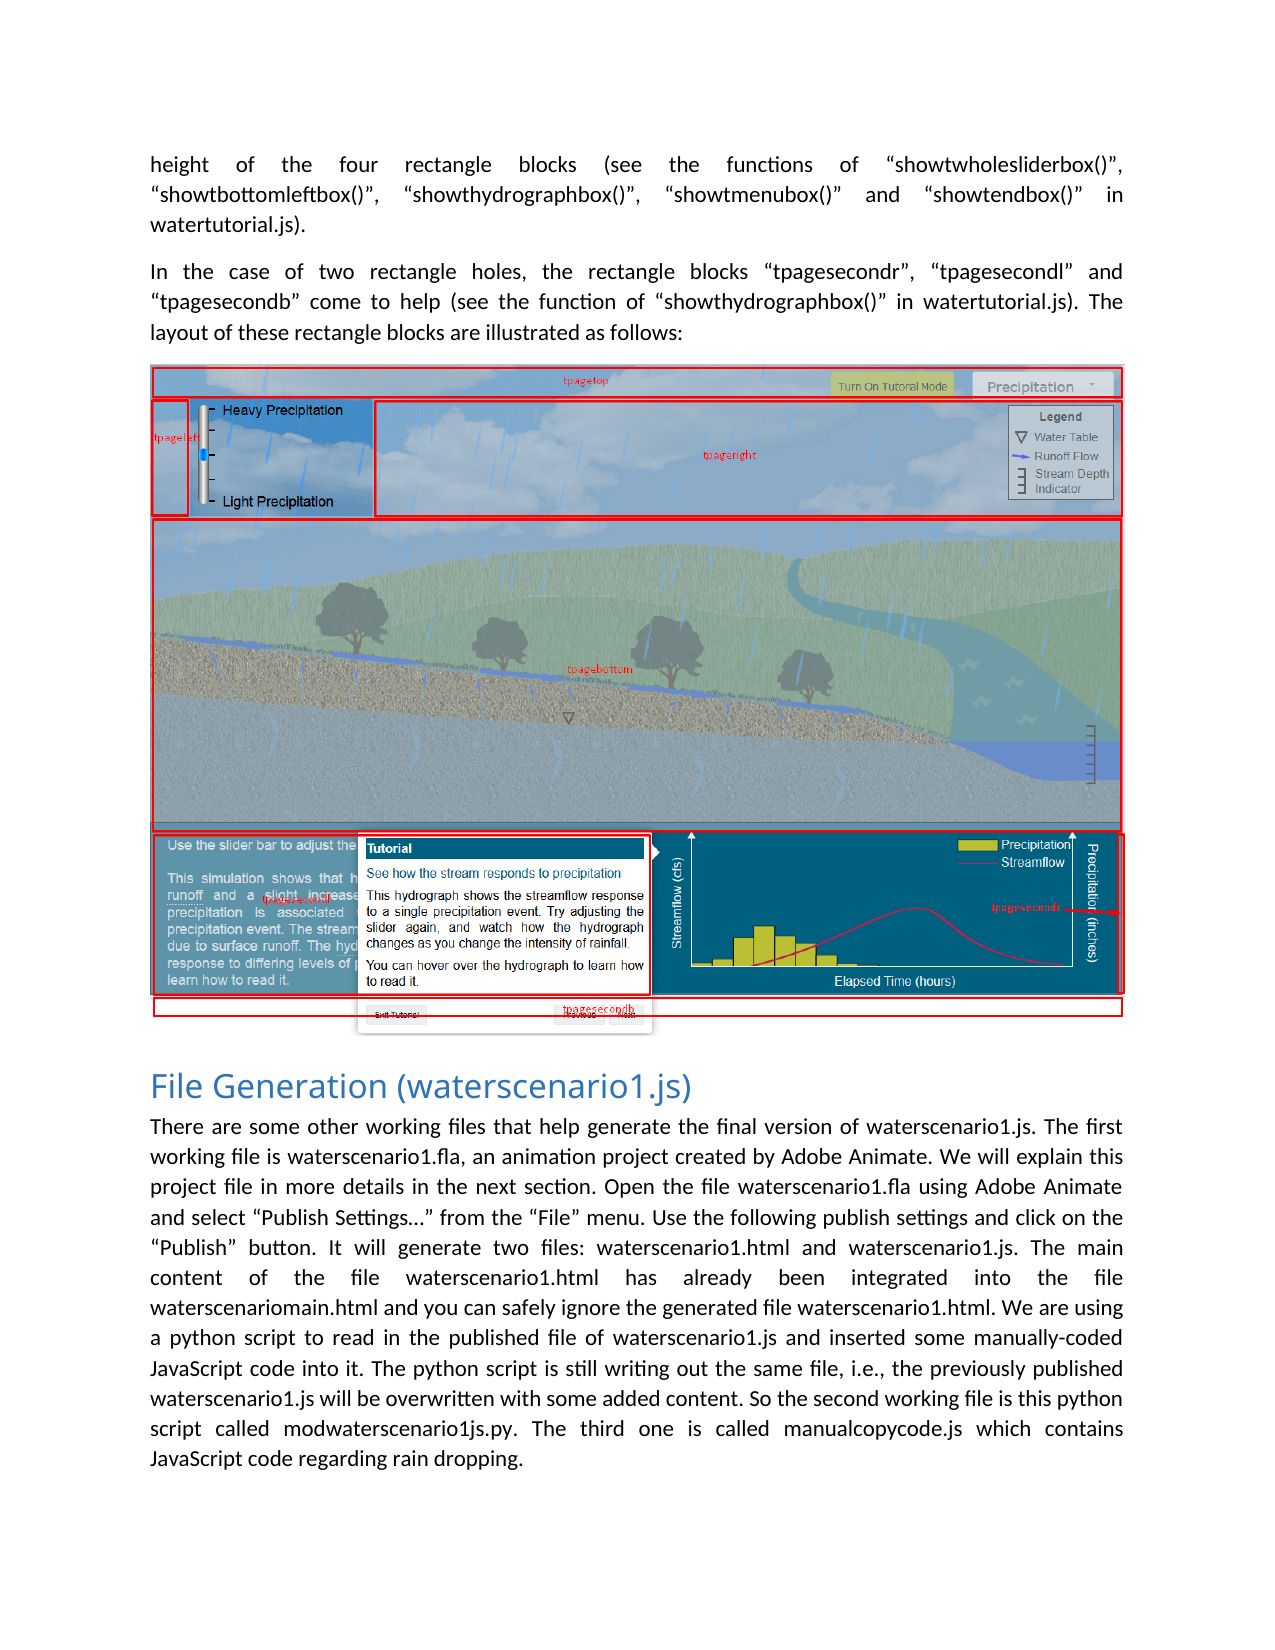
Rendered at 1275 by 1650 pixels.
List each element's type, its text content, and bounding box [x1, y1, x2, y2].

subtitle File Generation (waterscenario1.js) [150, 1063, 1125, 1108]
text There are some other working files that help generate the final version of waterscenario1.js. The first working file is waterscenario1.fla, an animation project created by Adobe Animate. We will explain this project file in more details in the next section. Open the file waterscenario1.fla using Adobe Animate and select “Publish Settings…” from the “File” menu. Use the following publish settings and click on the “Publish” button. It will generate two files: waterscenario1.html and waterscenario1.js. The main content of the file waterscenario1.html has already been integrated into the file waterscenariomain.html and you can safely ignore the generated file waterscenario1.html. We are using a python script to read in the published file of waterscenario1.js and inserted some manually-coded JavaScript code into it. The python script is still writing out the same file, i.e., the previously published waterscenario1.js will be overwritten with some added content. So the second working file is this python script called modwaterscenario1js.py. The third one is called manualcopycode.js which contains JavaScript code regarding rain dropping. [150, 1112, 1125, 1472]
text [150, 150, 1125, 238]
text In the case of two rectangle holes, the rectangle blocks “tpagesecondr”, “tpagesecondl” and “tpagesecondb” come to help (see the function of “showthydrographbox()” in watertutorial.js). The layout of these rectangle blocks are illustrated as follows: [150, 257, 1125, 346]
picture [150, 364, 1125, 1036]
